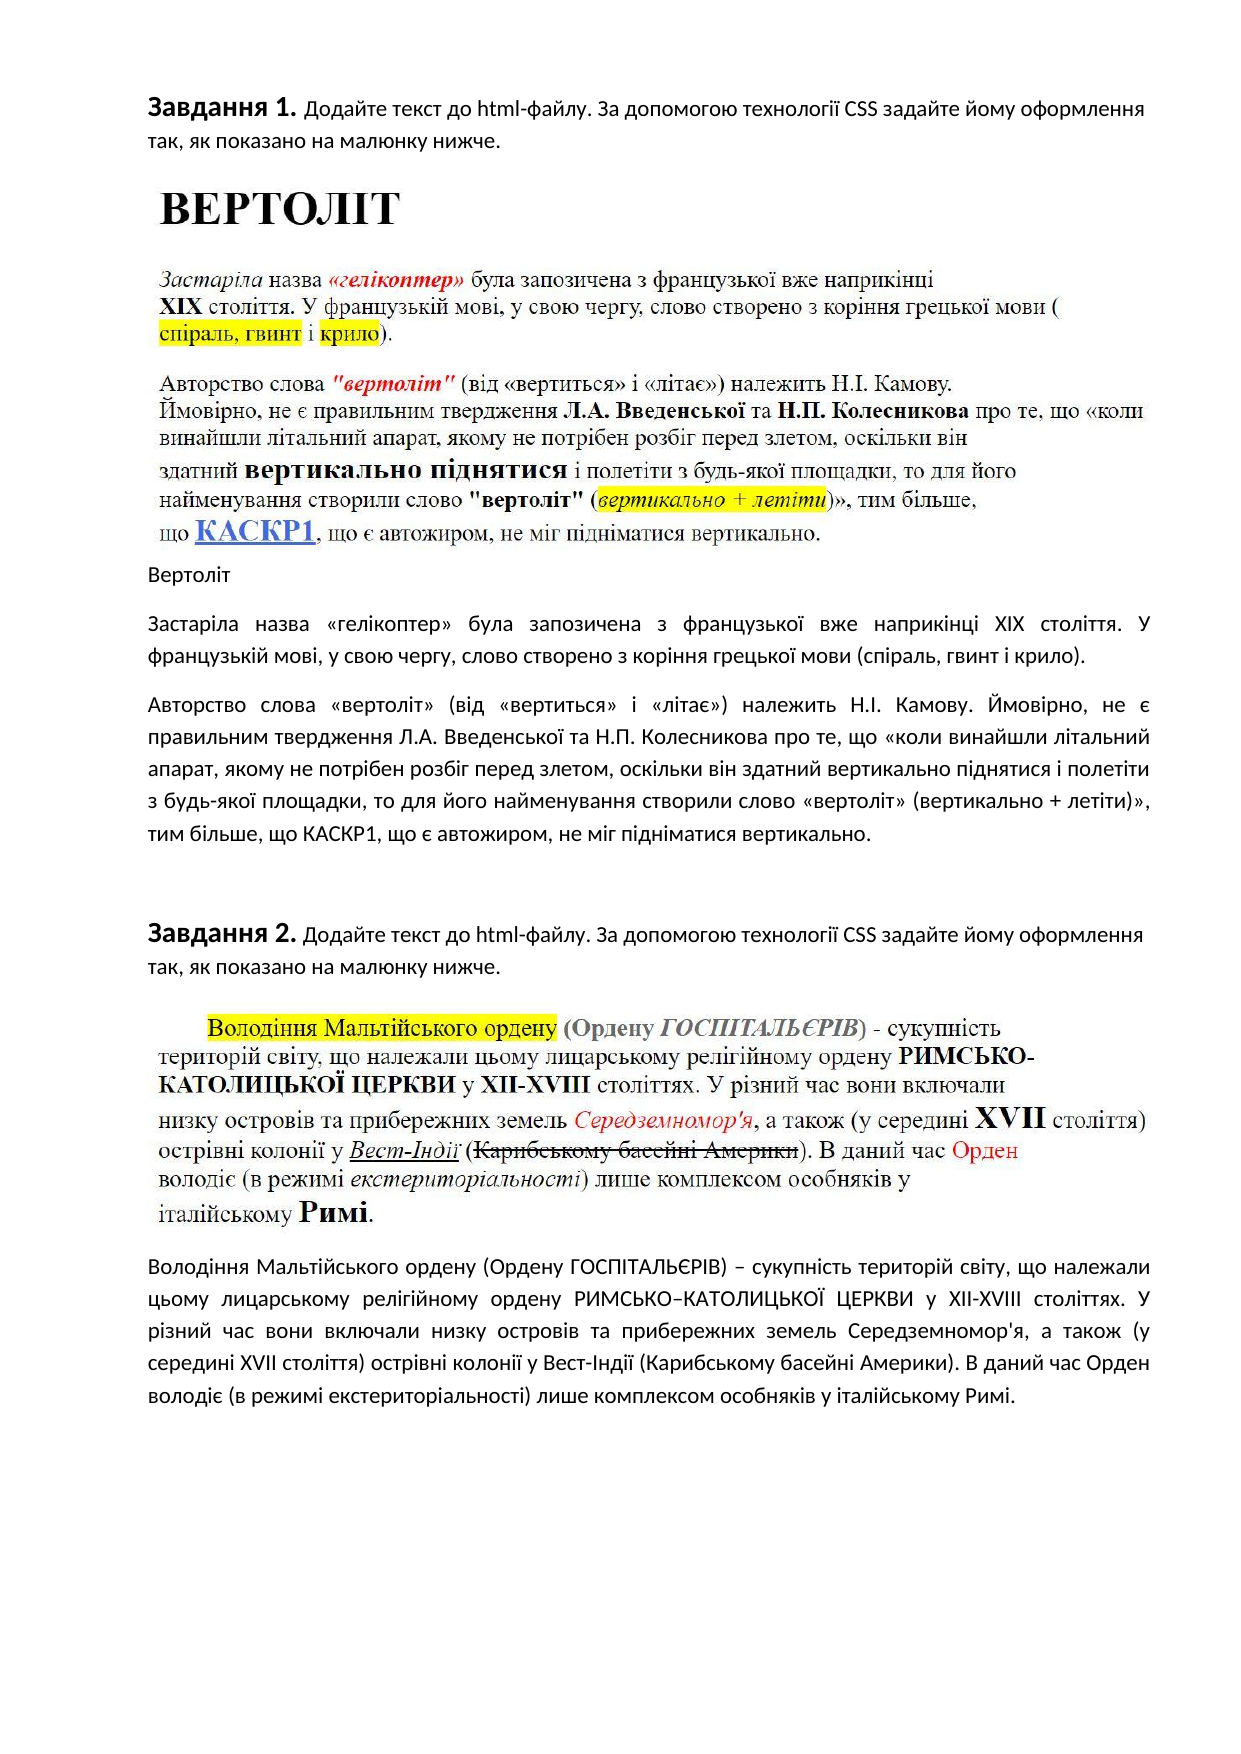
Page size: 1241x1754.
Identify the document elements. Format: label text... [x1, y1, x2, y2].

picture [147, 999, 1152, 1234]
text Завдання 1. Додайте текст до html-файлу. За допомогою технології CSS задайте йому оформлення так, як показано на малюнку нижче. [148, 88, 1152, 154]
text Завдання 2. Додайте текст до html-файлу. За допомогою технології CSS задайте йому оформлення так, як показано на малюнку нижче. [148, 914, 1152, 980]
text Володіння Мальтійського ордену (Ордену ГОСПІТАЛЬЄРІВ) – сукупність територій світу, що належали цьому лицарському релігійному ордену РИМСЬКО–КАТОЛИЦЬКОЇ ЦЕРКВИ у XII-XVIII століттях. У різний час вони включали низку островів та прибережних земель Середземномор'я, а також (у середині XVII століття) острівні колонії у Вест-Індії (Карибському басейні Америки). В даний час Орден володіє (в режимі екстериторіальності) лише комплексом особняків у італійському Римі. [148, 1252, 1152, 1409]
text Застаріла назва «гелікоптер» була запозичена з французької вже наприкінці ХІХ століття. У французькій мові, у свою чергу, слово створено з коріння грецької мови (спіраль, гвинт і крило). [148, 609, 1152, 669]
picture [147, 173, 1152, 556]
text Авторство слова «вертоліт» (від «вертиться» і «літає») належить Н.І. Камову. Ймовірно, не є правильним твердження Л.А. Введенської та Н.П. Колесникова про те, що «коли винайшли літальний апарат, якому не потрібен розбіг перед злетом, оскільки він здатний вертикально піднятися і полетіти з будь-якої площадки, то для його найменування створили слово «вертоліт» (вертикально + летіти)», тим більше, що КАСКР1, що є автожиром, не міг підніматися вертикально. [148, 690, 1152, 847]
text Вертоліт [148, 556, 1152, 588]
